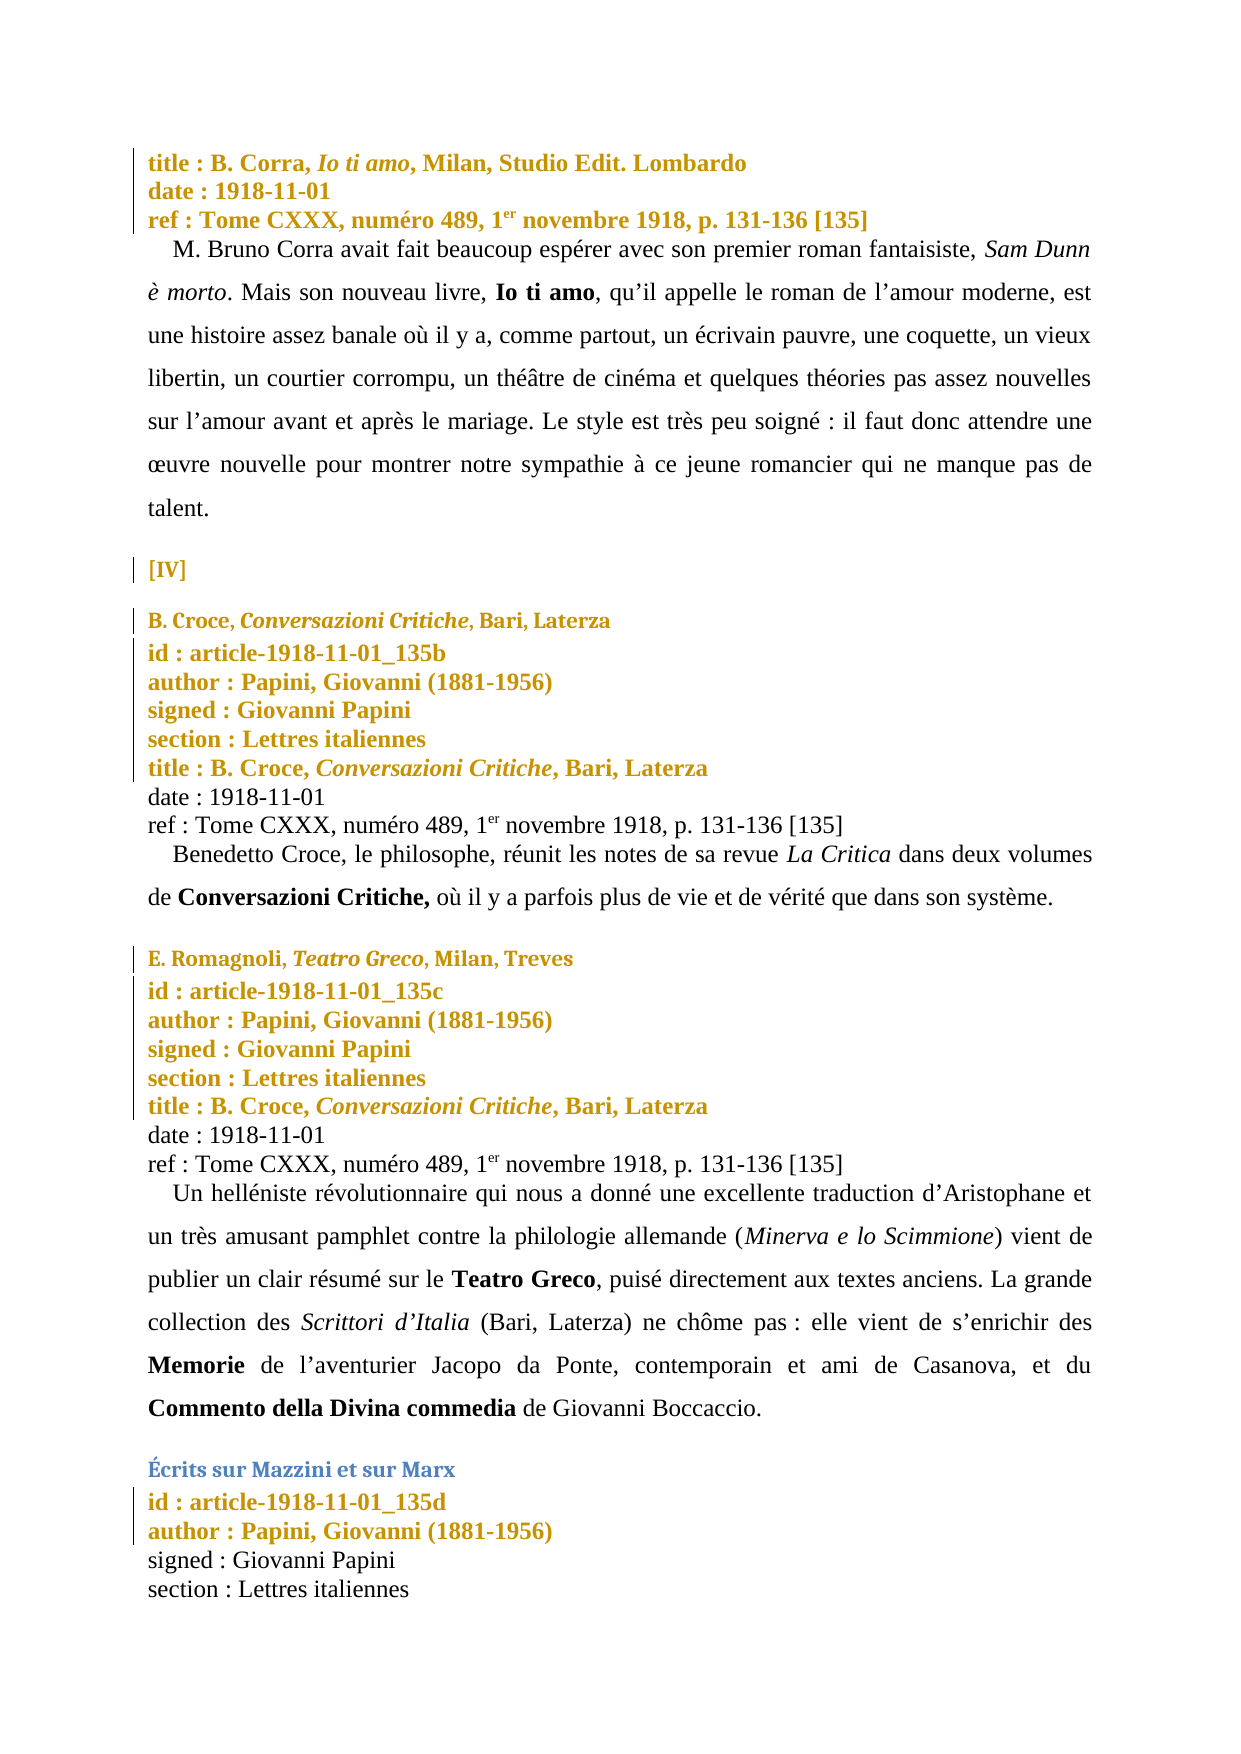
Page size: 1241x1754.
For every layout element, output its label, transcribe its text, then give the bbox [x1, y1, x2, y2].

text section : Lettres italiennes [148, 724, 1093, 753]
text title : B. Corra, Io ti amo, Milan, Studio Edit. Lombardo [148, 148, 1093, 176]
text id : article-1918-11-01_135d [148, 1487, 1093, 1516]
text section : Lettres italiennes [148, 1063, 1093, 1091]
text id : article-1918-11-01_135c [148, 976, 1093, 1005]
subtitle [IV] [148, 557, 1093, 583]
text author : Papini, Giovanni (1881-1956) [148, 1516, 1093, 1545]
subtitle E. Romagnoli, Teatro Greco, Milan, Treves [148, 946, 1093, 972]
text date : 1918-11-01 [148, 1120, 1093, 1149]
text id : article-1918-11-01_135b [148, 638, 1093, 667]
text signed : Giovanni Papini [148, 1545, 1093, 1574]
text date : 1918-11-01 [148, 176, 1093, 205]
text author : Papini, Giovanni (1881-1956) [148, 1005, 1093, 1034]
text M. Bruno Corra avait fait beaucoup espérer avec son premier roman fantaisiste, Sam Dunn è morto. Mais son nouveau livre, Io ti amo, qu’il appelle le roman de l’amour moderne, est une histoire assez banale où il y a, comme partout, un écrivain pauvre, une coquette, un vieux libertin, un courtier corrompu, un théâtre de cinéma et quelques théories pas assez nouvelles sur l’amour avant et après le mariage. Le style est très peu soigné : il faut donc attendre une œuvre nouvelle pour montrer notre sympathie à ce jeune romancier qui ne manque pas de talent. [148, 234, 1093, 521]
text author : Papini, Giovanni (1881-1956) [148, 667, 1093, 695]
text section : Lettres italiennes [148, 1574, 1093, 1602]
text ref : Tome CXXX, numéro 489, 1er novembre 1918, p. 131-136 [135] [148, 810, 1093, 839]
subtitle B. Croce, Conversazioni Critiche, Bari, Laterza [148, 608, 1093, 634]
text title : B. Croce, Conversazioni Critiche, Bari, Laterza [148, 1091, 1093, 1120]
subtitle Écrits sur Mazzini et sur Marx [148, 1457, 1093, 1483]
text ref : Tome CXXX, numéro 489, 1er novembre 1918, p. 131-136 [135] [148, 1149, 1093, 1178]
text title : B. Croce, Conversazioni Critiche, Bari, Laterza [148, 753, 1093, 782]
text signed : Giovanni Papini [148, 695, 1093, 724]
text ref : Tome CXXX, numéro 489, 1er novembre 1918, p. 131-136 [135] [148, 205, 1093, 234]
text date : 1918-11-01 [148, 782, 1093, 810]
text Benedetto Croce, le philosophe, réunit les notes de sa revue La Critica dans deux volumes de Conversazioni Critiche, où il y a parfois plus de vie et de vérité que dans son système. [148, 839, 1093, 911]
text Un helléniste révolutionnaire qui nous a donné une excellente traduction d’Aristophane et un très amusant pamphlet contre la philologie allemande (Minerva e lo Scimmione) vient de publier un clair résumé sur le Teatro Greco, puisé directement aux textes anciens. La grande collection des Scrittori d’Italia (Bari, Laterza) ne chôme pas : elle vient de s’enrichir des Memorie de l’aventurier Jacopo da Ponte, contemporain et ami de Casanova, et du Commento della Divina commedia de Giovanni Boccaccio. [148, 1178, 1093, 1422]
text signed : Giovanni Papini [148, 1034, 1093, 1063]
